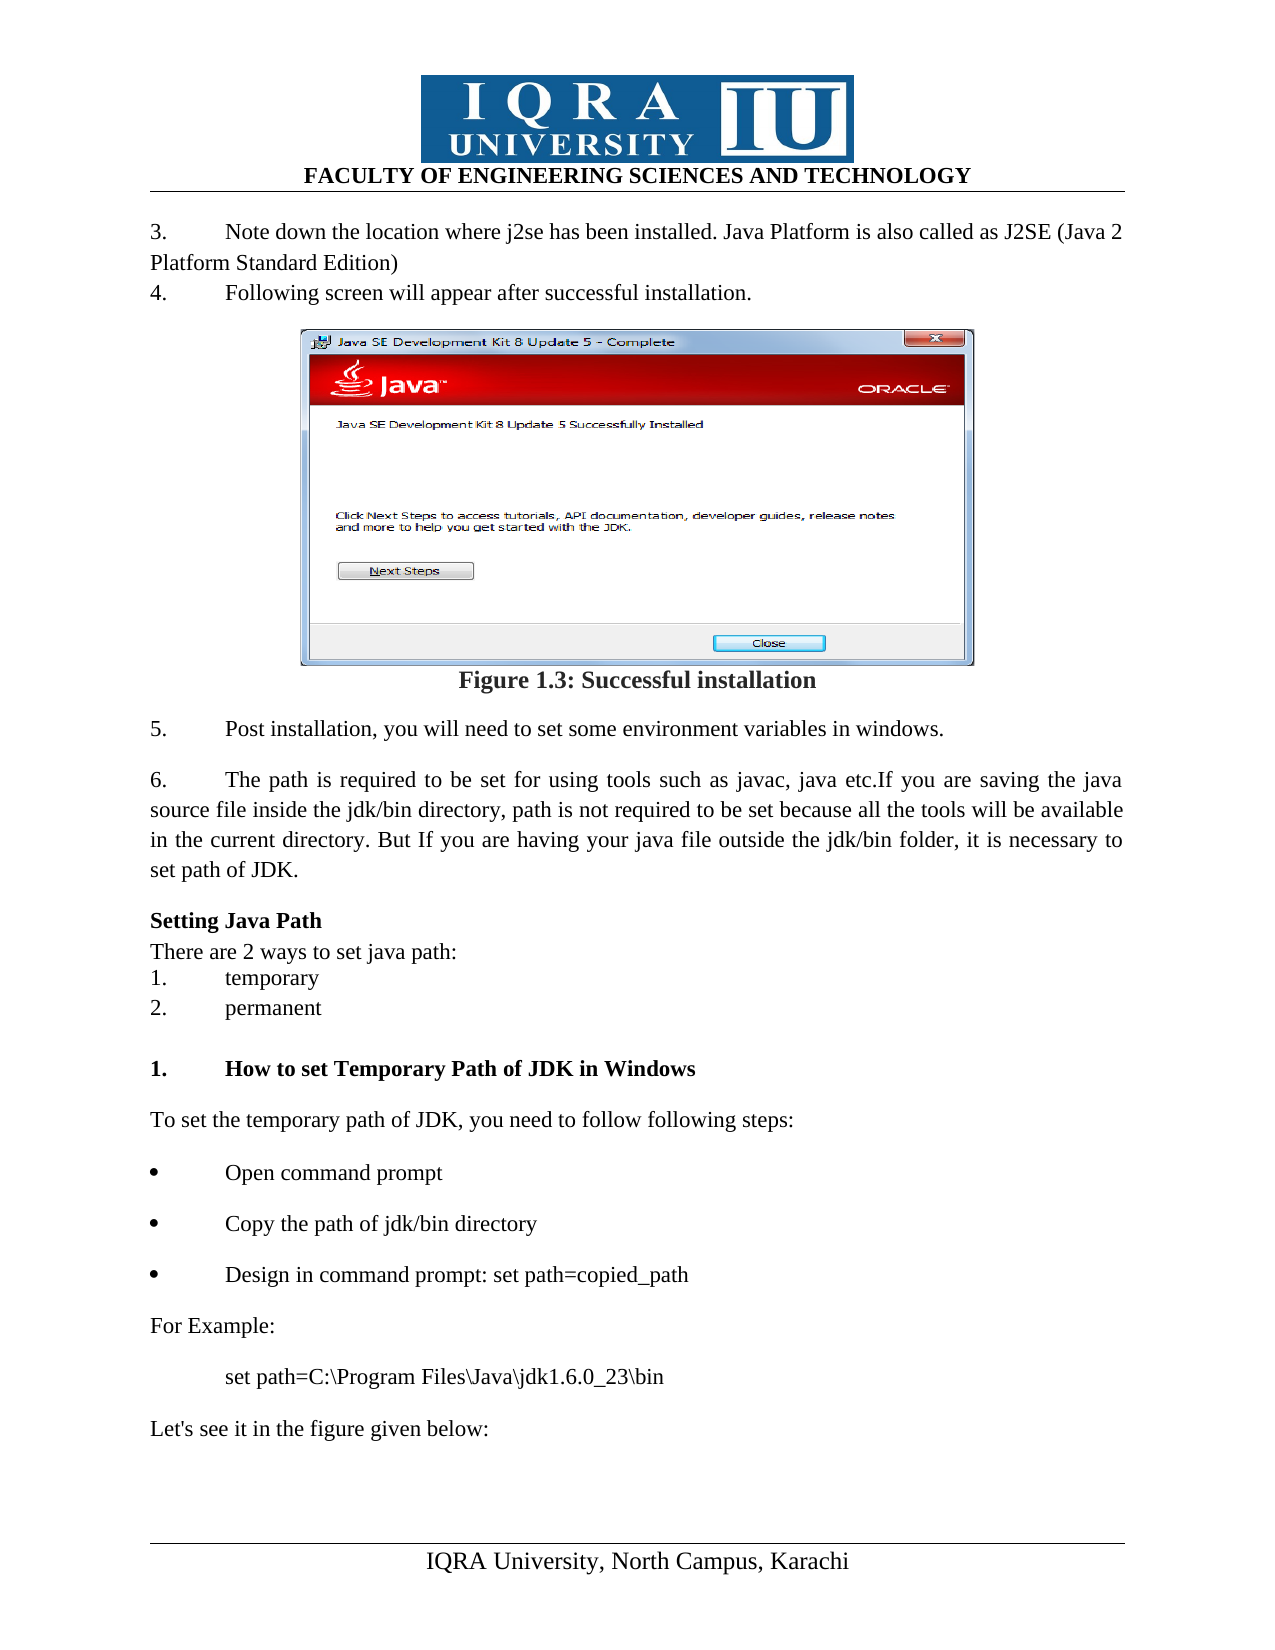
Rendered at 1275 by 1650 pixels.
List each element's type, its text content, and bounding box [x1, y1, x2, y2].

text To set the temporary path of JDK, you need to follow following steps: [150, 1106, 1125, 1132]
text Figure 1.3: Successful installation [150, 665, 1125, 694]
text Setting Java Path [150, 908, 1125, 934]
list Note down the location where j2se has been installed. Java Platform is also called as J2SE (Java 2 Platform Standard Edition) [150, 218, 1125, 275]
list Open command prompt [150, 1158, 1125, 1185]
list Design in command prompt: set path=copied_path [150, 1261, 1125, 1287]
list The path is required to be set for using tools such as javac, java etc.If you are saving the java source file inside the jdk/bin directory, path is not required to be set because all the tools will be available in the current directory. But If you are having your java file outside the jdk/bin folder, it is necessary to set path of JDK. [150, 766, 1125, 883]
text There are 2 ways to set java path: [150, 938, 1125, 964]
text Let's see it in the figure given below: [150, 1415, 1125, 1442]
list temporary [150, 964, 1125, 991]
list Copy the path of jdk/bin directory [150, 1209, 1125, 1236]
list permanent [150, 994, 1125, 1021]
picture [421, 75, 854, 163]
list How to set Temporary Path of JDK in Windows [150, 1055, 1125, 1081]
list Following screen will appear after successful installation. [150, 279, 1125, 305]
list Post installation, you will need to set some environment variables in windows. [150, 715, 1125, 741]
text set path=C:\Program Files\Java\jdk1.6.0_23\bin [150, 1363, 1125, 1389]
picture [300, 329, 975, 666]
text For Example: [150, 1312, 1125, 1338]
